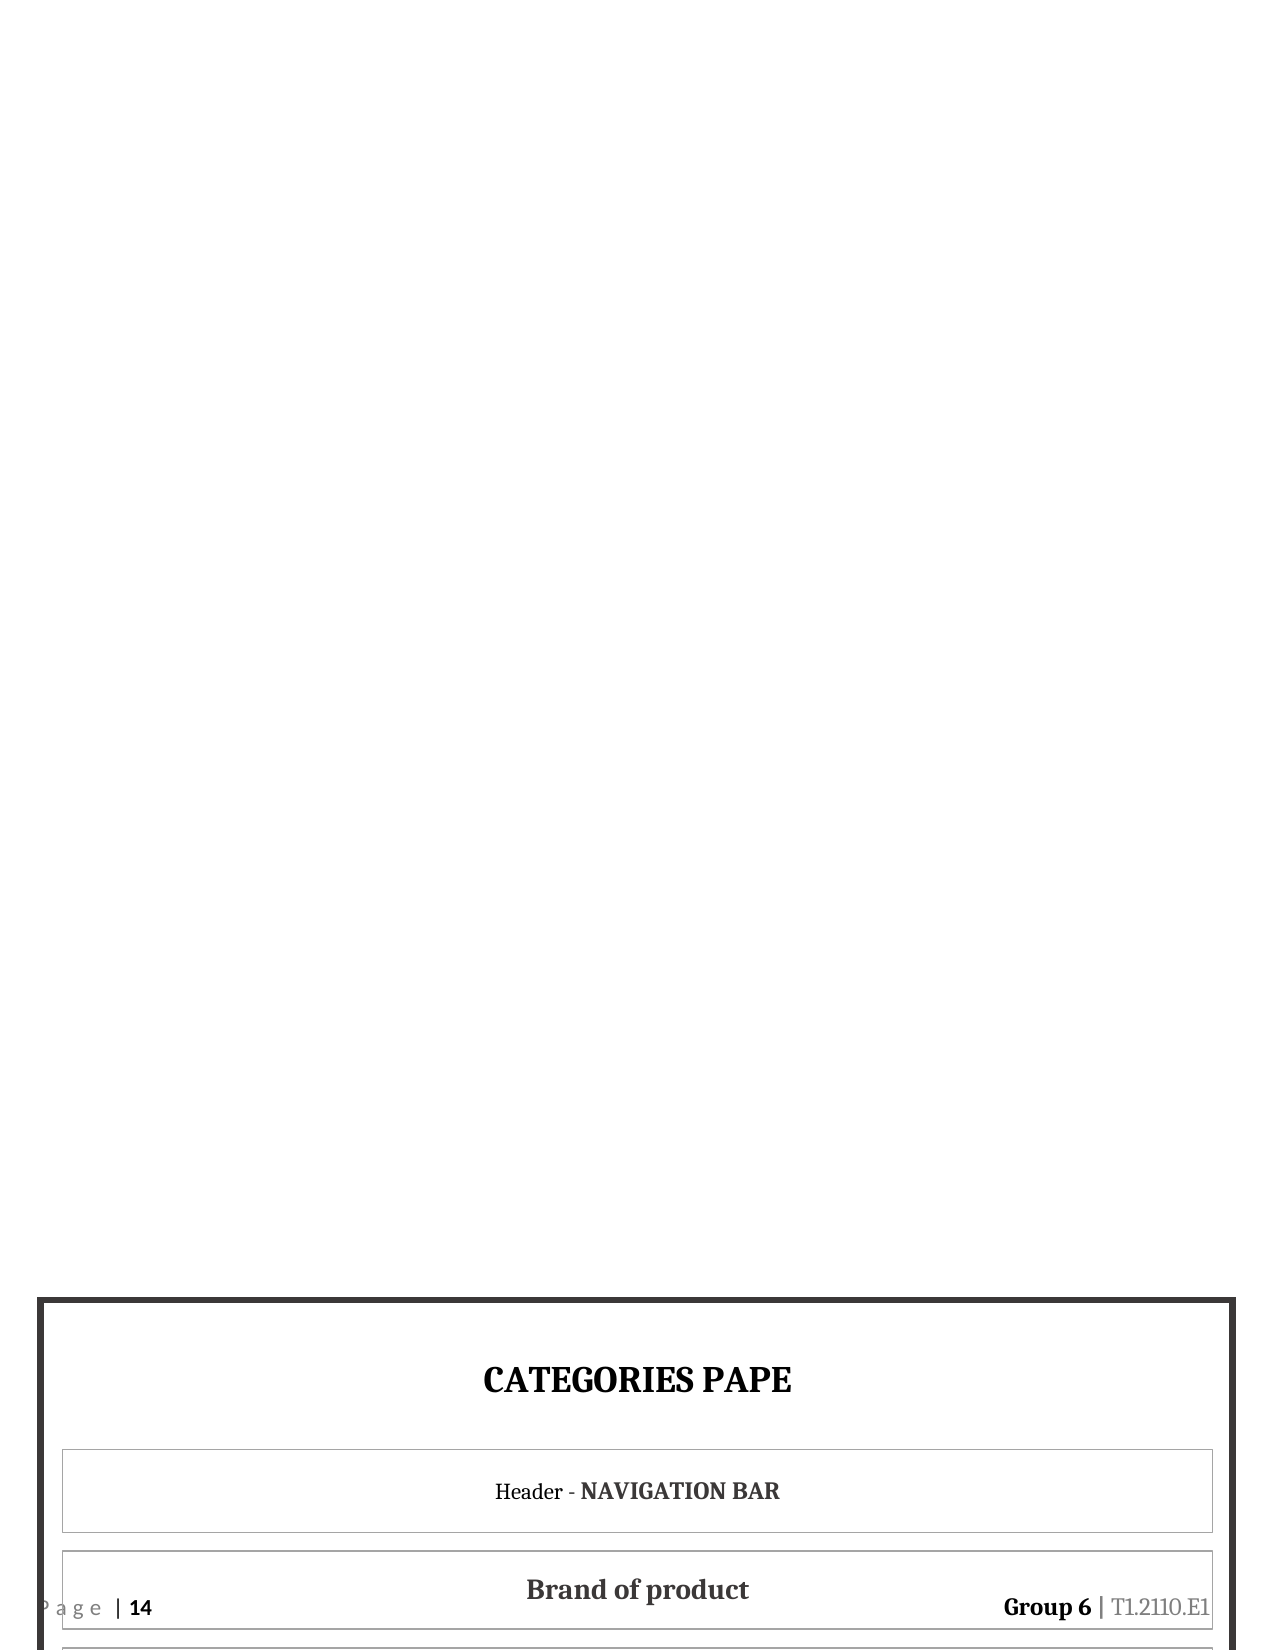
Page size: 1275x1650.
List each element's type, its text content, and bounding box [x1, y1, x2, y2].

text CATEGORIES PAPE [44, 1358, 1229, 1401]
